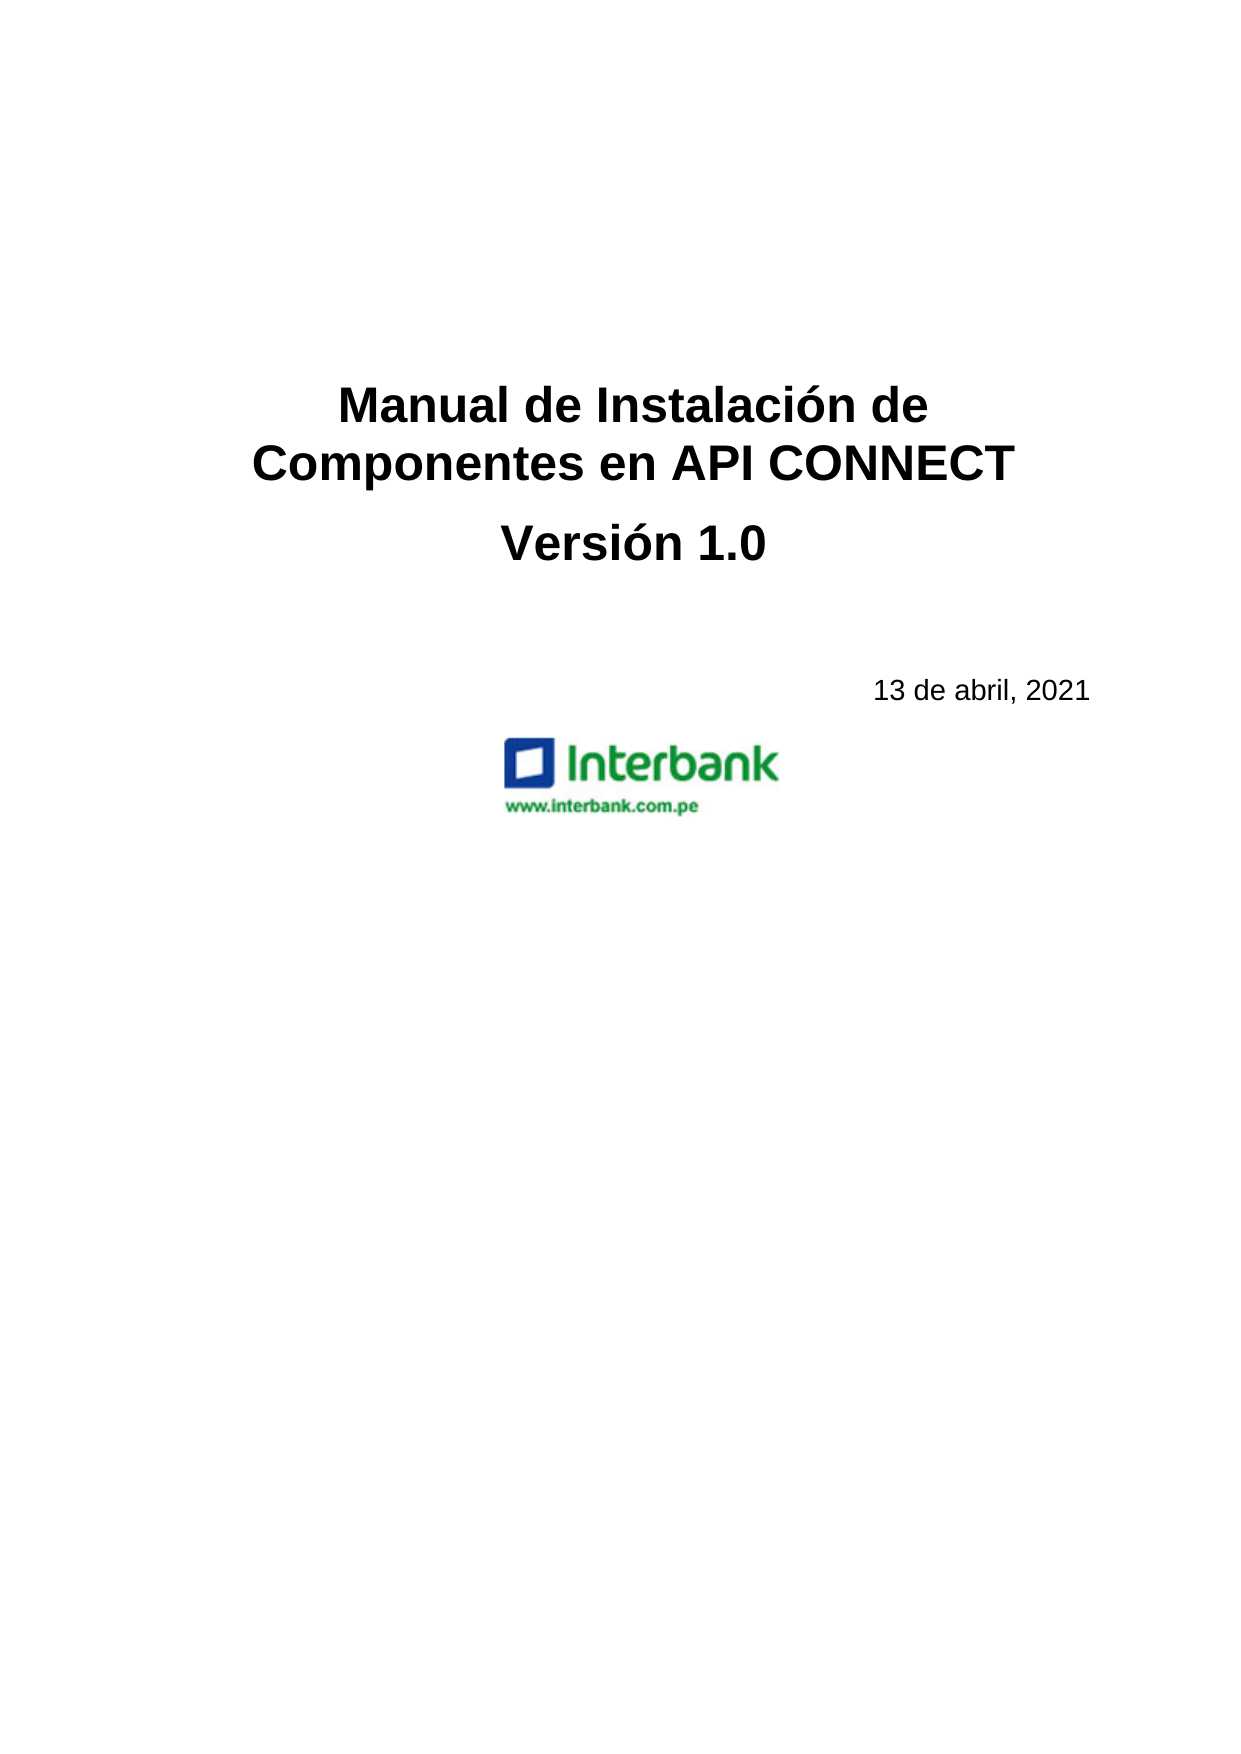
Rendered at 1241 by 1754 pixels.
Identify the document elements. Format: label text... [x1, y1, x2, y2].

text Manual de Instalación de Componentes en API CONNECT [177, 376, 1090, 491]
text Versión 1.0 [177, 513, 1090, 571]
subtitle 13 de abril, 2021 [177, 672, 1090, 706]
picture [500, 732, 786, 823]
